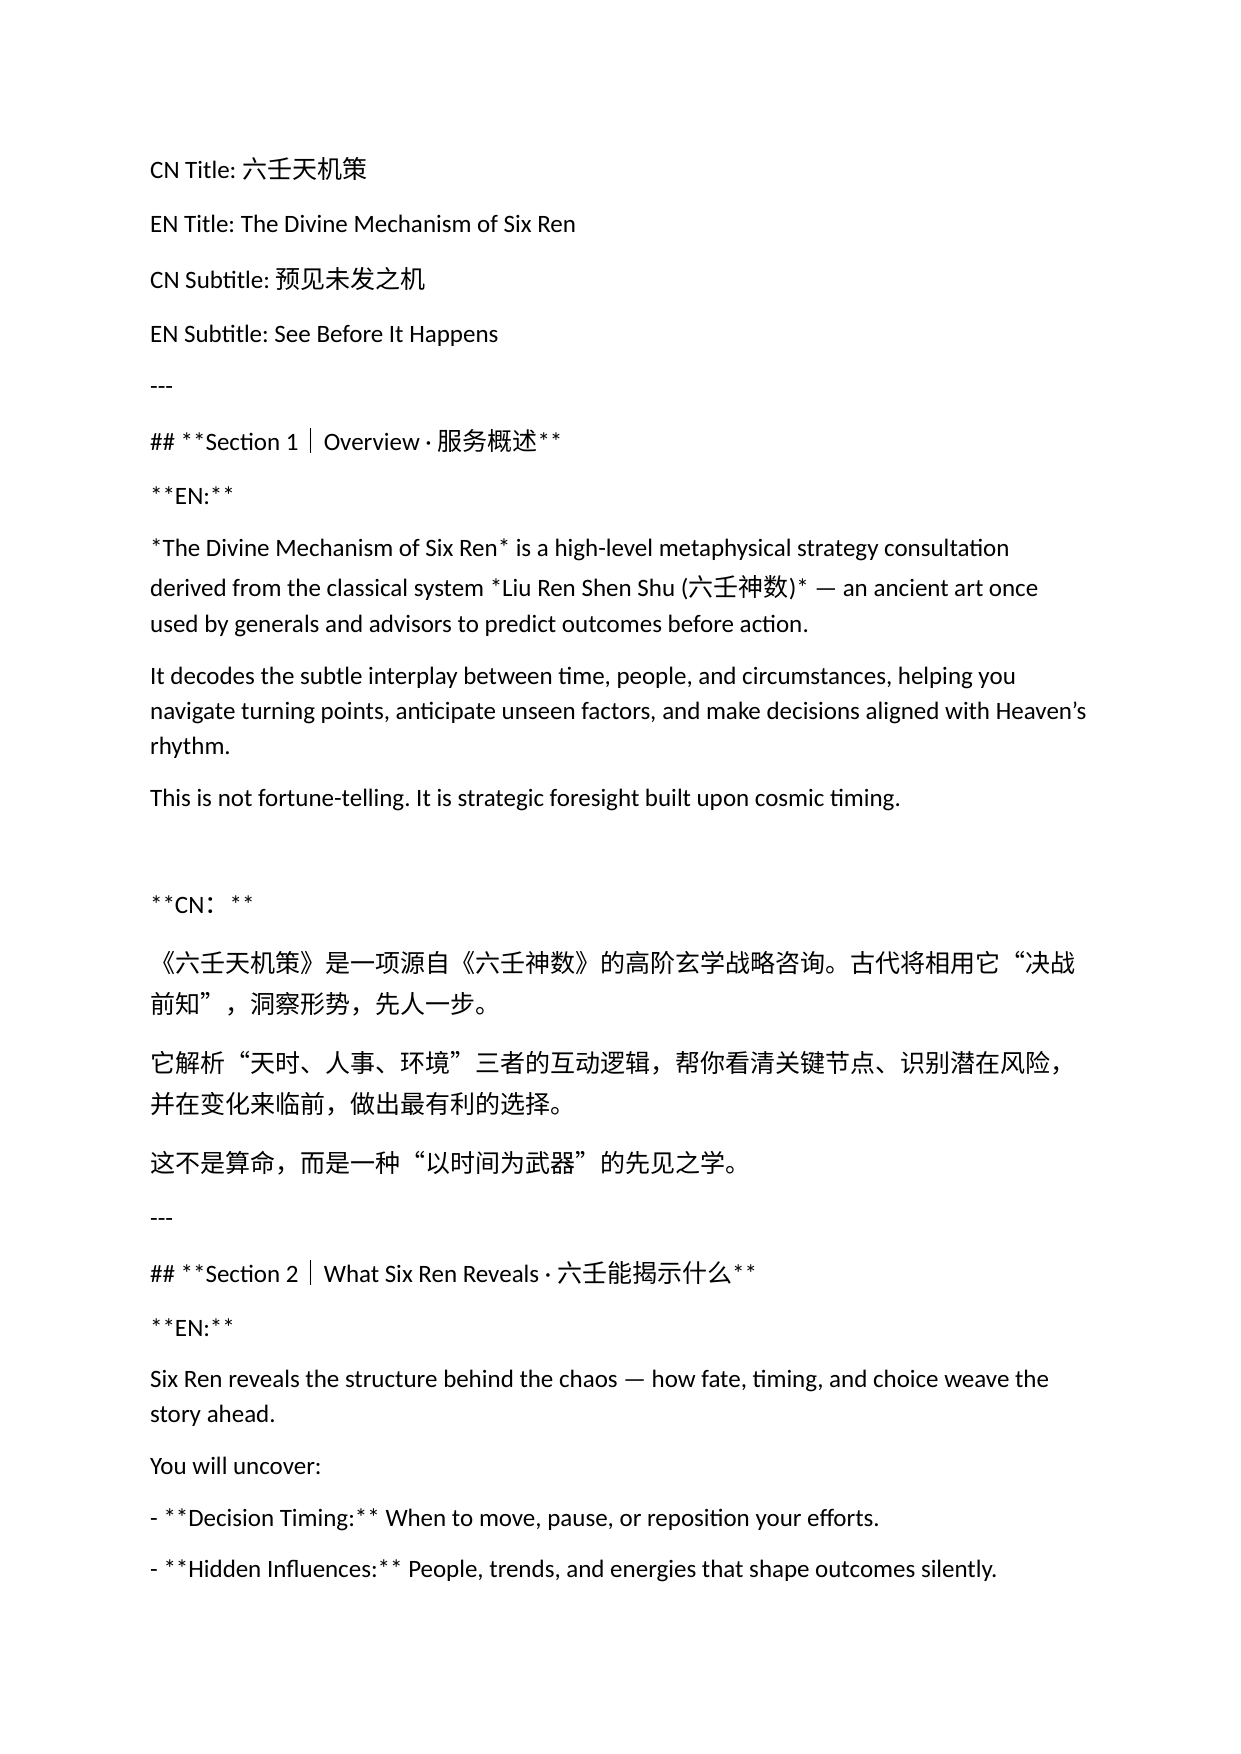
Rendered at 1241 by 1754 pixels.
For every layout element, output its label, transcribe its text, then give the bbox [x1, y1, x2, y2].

text You will uncover: [150, 1450, 1090, 1481]
text 《六壬天机策》是一项源自《六壬神数》的高阶玄学战略咨询。古代将相用它“决战前知”，洞察形势，先人一步。 [150, 943, 1090, 1021]
text This is not fortune-telling. It is strategic foresight built upon cosmic timing. [150, 782, 1090, 812]
text EN Title: The Divine Mechanism of Six Ren [150, 208, 1090, 239]
text CN Subtitle: 预见未发之机 [150, 260, 1090, 296]
text --- [150, 1202, 1090, 1232]
text It decodes the subtle interplay between time, people, and circumstances, helping you navigate turning points, anticipate unseen factors, and make decisions aligned with Heaven’s rhythm. [150, 660, 1090, 761]
text **EN:** [150, 480, 1090, 511]
text CN Title: 六壬天机策 [150, 150, 1090, 186]
text **EN:** [150, 1312, 1090, 1342]
text - **Hidden Influences:** People, trends, and energies that shape outcomes silently. [150, 1553, 1090, 1584]
text - **Decision Timing:** When to move, pause, or reposition your efforts. [150, 1502, 1090, 1532]
text **CN：** [150, 885, 1090, 921]
text Six Ren reveals the structure behind the chaos — how fate, timing, and choice weave the story ahead. [150, 1363, 1090, 1429]
text 它解析“天时、人事、环境”三者的互动逻辑，帮你看清关键节点、识别潜在风险，并在变化来临前，做出最有利的选择。 [150, 1043, 1090, 1121]
text --- [150, 370, 1090, 401]
text *The Divine Mechanism of Six Ren* is a high-level metaphysical strategy consultation derived from the classical system *Liu Ren Shen Shu (六壬神数)* — an ancient art once used by generals and advisors to predict outcomes before action. [150, 532, 1090, 639]
text EN Subtitle: See Before It Happens [150, 318, 1090, 349]
text ## **Section 2｜What Six Ren Reveals · 六壬能揭示什么** [150, 1253, 1090, 1289]
text 这不是算命，而是一种“以时间为武器”的先见之学。 [150, 1143, 1090, 1179]
text ## **Section 1｜Overview · 服务概述** [150, 422, 1090, 458]
